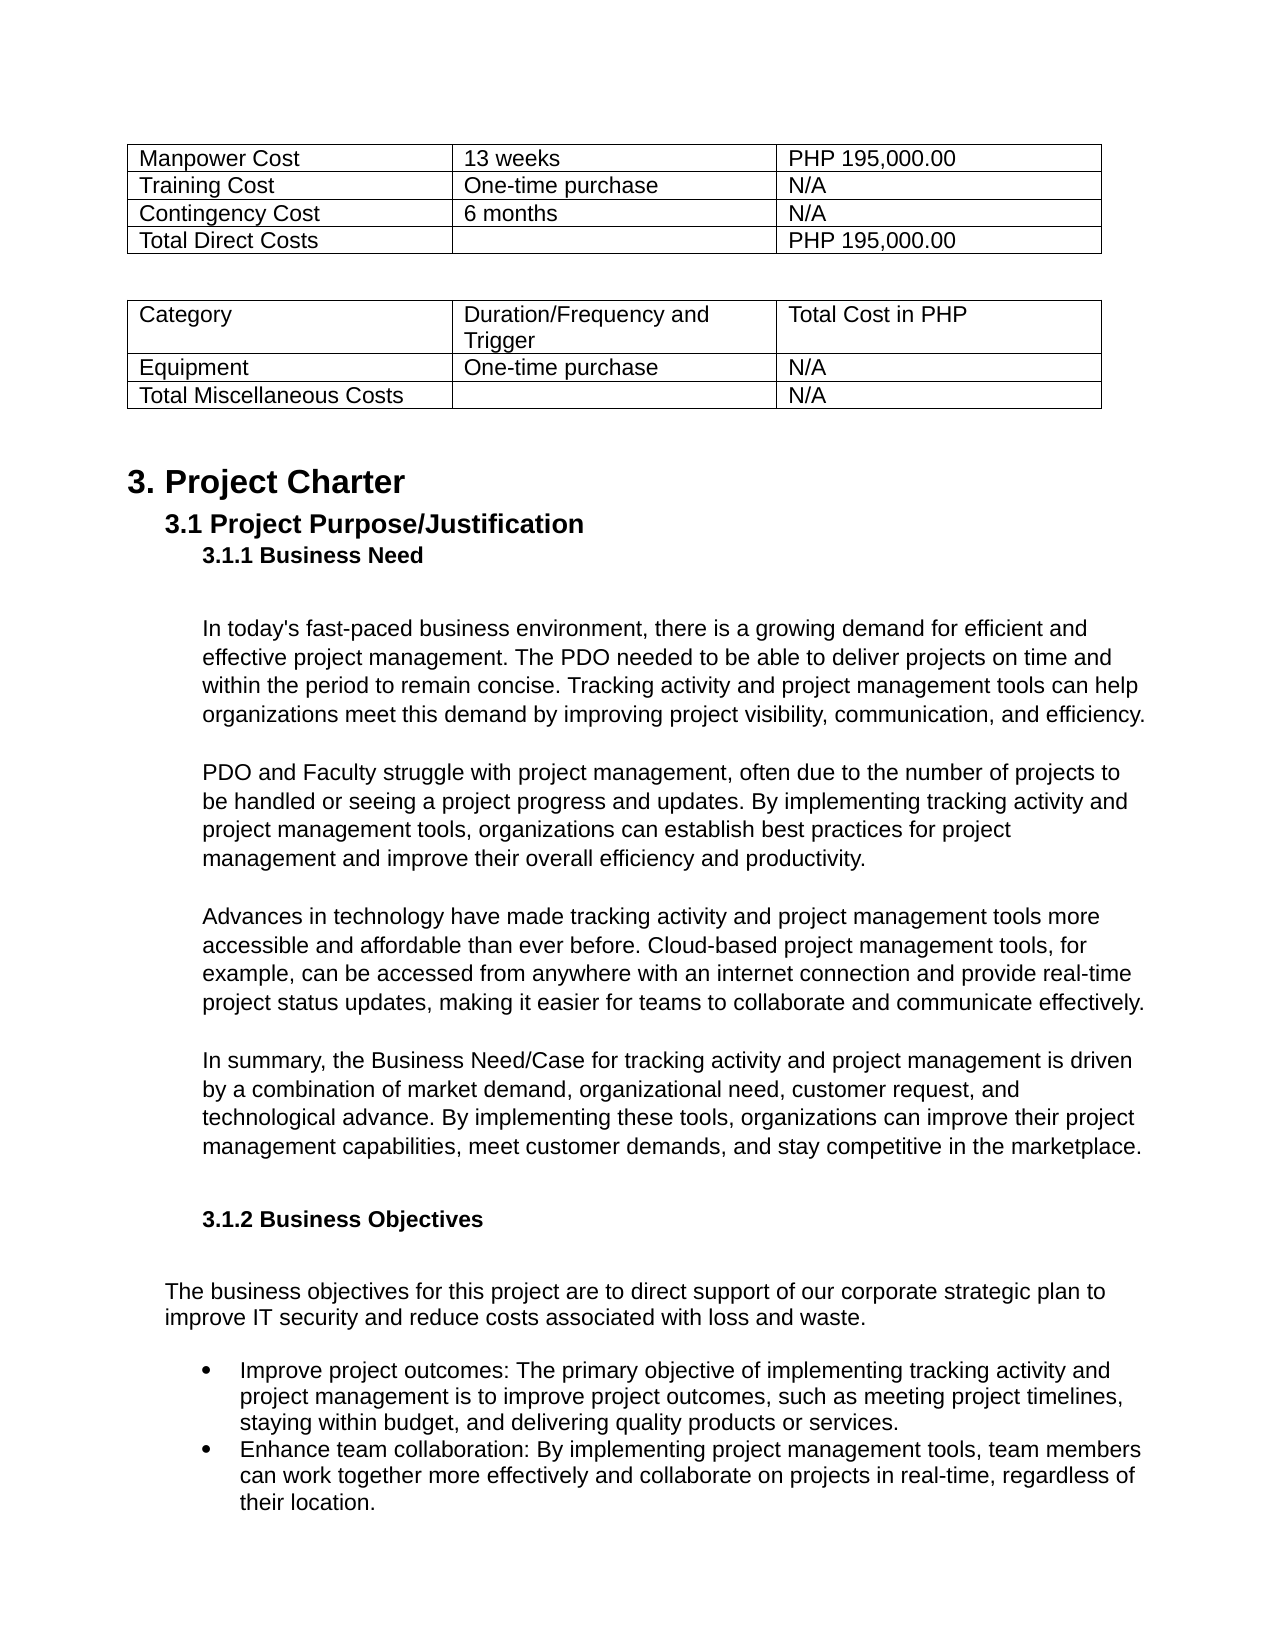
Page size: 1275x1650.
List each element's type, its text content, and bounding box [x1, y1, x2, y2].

table_header Category [128, 301, 452, 353]
table_cell PHP 195,000.00 [777, 227, 1101, 253]
table_cell Total Miscellaneous Costs [128, 382, 452, 408]
text The business objectives for this project are to direct support of our corporate strategic plan to improve IT security and reduce costs associated with loss and waste. [164, 1278, 1150, 1330]
table_cell N/A [777, 382, 1101, 408]
list In today's fast-paced business environment, there is a growing demand for efficient and effective project management. The PDO needed to be able to deliver projects on time and within the period to remain concise. Tracking activity and project management tools can help organizations meet this demand by improving project visibility, communication, and efficiency. [202, 615, 1150, 727]
list Advances in technology have made tracking activity and project management tools more accessible and affordable than ever before. Cloud-based project management tools, for example, can be accessed from anywhere with an internet connection and provide real-time project status updates, making it easier for teams to collaborate and communicate effectively. [202, 903, 1150, 1015]
list Improve project outcomes: The primary objective of implementing tracking activity and project management is to improve project outcomes, such as meeting project timelines, staying within budget, and delivering quality products or services. [202, 1357, 1150, 1436]
text 3.1.1 Business Need [127, 542, 1150, 568]
subtitle 3.1 Project Purpose/Justification [127, 508, 1150, 539]
table_cell Equipment [128, 354, 452, 381]
table_header Total Cost in PHP [777, 301, 1101, 353]
table_cell Manpower Cost [128, 145, 452, 171]
table_cell N/A [777, 200, 1101, 226]
table_cell One-time purchase [453, 354, 776, 381]
table_cell Contingency Cost [128, 200, 452, 226]
table_cell N/A [777, 354, 1101, 381]
list Enhance team collaboration: By implementing project management tools, team members can work together more effectively and collaborate on projects in real-time, regardless of their location. [202, 1436, 1150, 1515]
table_cell [453, 382, 776, 408]
table_cell PHP 195,000.00 [777, 145, 1101, 171]
list In summary, the Business Need/Case for tracking activity and project management is driven by a combination of market demand, organizational need, customer request, and technological advance. By implementing these tools, organizations can improve their project management capabilities, meet customer demands, and stay competitive in the marketplace. [202, 1047, 1150, 1159]
list PDO and Faculty struggle with project management, often due to the number of projects to be handled or seeing a project progress and updates. By implementing tracking activity and project management tools, organizations can establish best practices for project management and improve their overall efficiency and productivity. [202, 759, 1150, 871]
table_cell 6 months [453, 200, 776, 226]
table_cell N/A [777, 172, 1101, 198]
table_header Duration/Frequency and Trigger [453, 301, 776, 353]
table_cell 13 weeks [453, 145, 776, 171]
subtitle Project Charter [127, 462, 1150, 501]
text 3.1.2 Business Objectives [127, 1206, 1150, 1232]
table_cell [453, 227, 776, 253]
table_cell One-time purchase [453, 172, 776, 198]
table_cell Total Direct Costs [128, 227, 452, 253]
table_cell Training Cost [128, 172, 452, 198]
